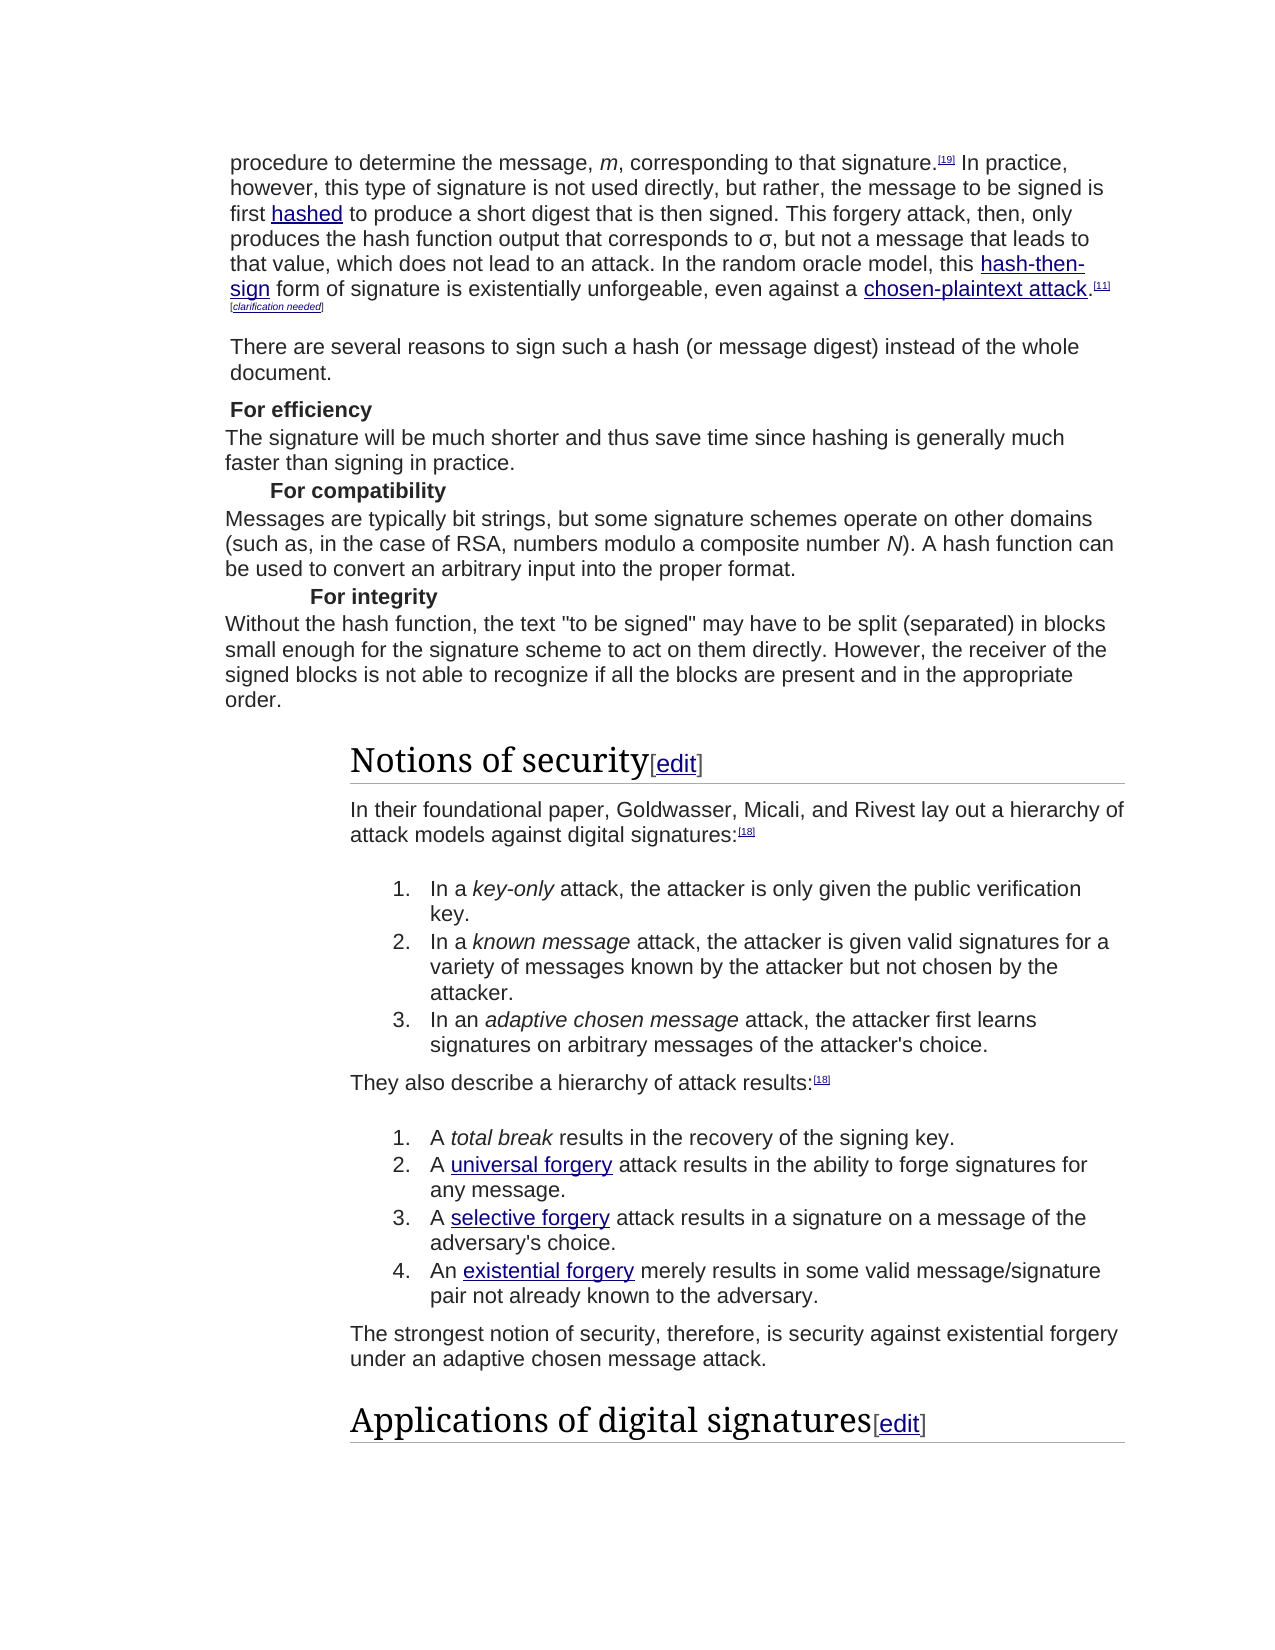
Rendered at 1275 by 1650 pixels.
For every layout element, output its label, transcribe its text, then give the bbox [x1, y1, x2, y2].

text For compatibility [270, 478, 1125, 503]
text In their foundational paper, Goldwasser, Micali, and Rivest lay out a hierarchy of attack models against digital signatures:[18] [350, 797, 1125, 847]
text The signature will be much shorter and thus save time since hashing is generally much faster than signing in practice. [225, 425, 1125, 475]
list A selective forgery attack results in a signature on a message of the adversary's choice. [392, 1205, 1125, 1256]
text Messages are typically bit strings, but some signature schemes operate on other domains (such as, in the case of RSA, numbers modulo a composite number N). A hash function can be used to convert an arbitrary input into the proper format. [225, 505, 1125, 581]
list In an adaptive chosen message attack, the attacker first learns signatures on arbitrary messages of the attacker's choice. [392, 1007, 1125, 1058]
text There are several reasons to sign such a hash (or message digest) instead of the whole document. [230, 334, 1125, 384]
text Without the hash function, the text "to be signed" may have to be split (separated) in blocks small enough for the signature scheme to act on them directly. However, the receiver of the signed blocks is not able to recognize if all the blocks are present and in the appropriate order. [225, 611, 1125, 712]
list In a key-only attack, the attacker is only given the public verification key. [392, 876, 1125, 927]
text They also describe a hierarchy of attack results:[18] [350, 1070, 1125, 1095]
list In a known message attack, the attacker is given valid signatures for a variety of messages known by the attacker but not chosen by the attacker. [392, 929, 1125, 1005]
text For efficiency [230, 397, 1125, 422]
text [230, 150, 1125, 322]
list A total break results in the recovery of the signing key. [392, 1124, 1125, 1150]
text Applications of digital signatures[edit] [350, 1396, 1125, 1442]
list A universal forgery attack results in the ability to forge signatures for any message. [392, 1152, 1125, 1203]
text Notions of security[edit] [350, 737, 1125, 783]
text For integrity [310, 583, 1125, 609]
list An existential forgery merely results in some valid message/signature pair not already known to the adversary. [392, 1258, 1125, 1308]
text The strongest notion of security, therefore, is security against existential forgery under an adaptive chosen message attack. [350, 1321, 1125, 1371]
